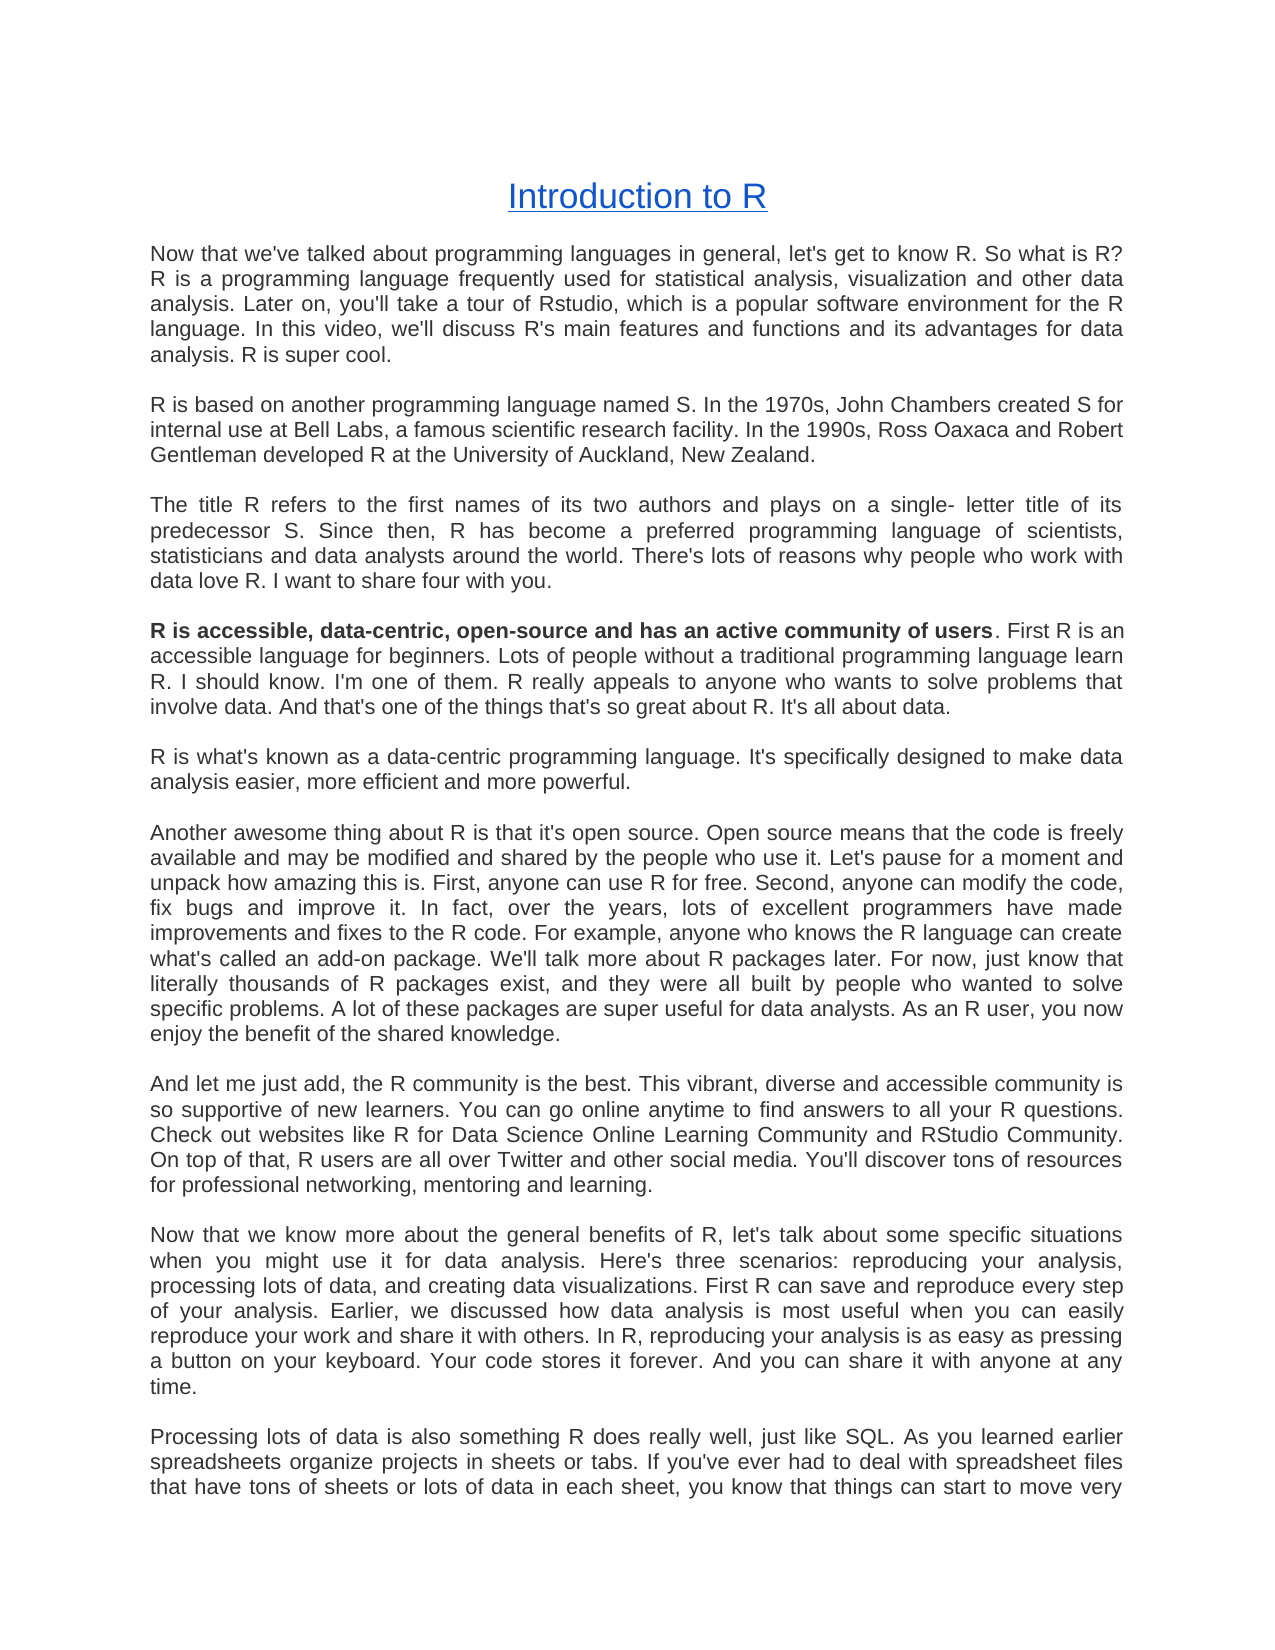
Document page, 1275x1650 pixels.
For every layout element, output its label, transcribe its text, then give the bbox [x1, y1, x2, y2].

text Now that we know more about the general benefits of R, let's talk about some specific situations when you might use it for data analysis. Here's three scenarios: reproducing your analysis, processing lots of data, and creating data visualizations. First R can save and reproduce every step of your analysis. Earlier, we discussed how data analysis is most useful when you can easily reproduce your work and share it with others. In R, reproducing your analysis is as easy as pressing a button on your keyboard. Your code stores it forever. And you can share it with anyone at any time. [150, 1222, 1125, 1399]
text And let me just add, the R community is the best. This vibrant, diverse and accessible community is so supportive of new learners. You can go online anytime to find answers to all your R questions. Check out websites like R for Data Science Online Learning Community and RStudio Community. On top of that, R users are all over Twitter and other social media. You'll discover tons of resources for professional networking, mentoring and learning. [150, 1071, 1125, 1197]
text Now that we've talked about programming languages in general, let's get to know R. So what is R? R is a programming language frequently used for statistical analysis, visualization and other data analysis. Later on, you'll take a tour of Rstudio, which is a popular software environment for the R language. In this video, we'll discuss R's main features and functions and its advantages for data analysis. R is super cool. [150, 241, 1125, 367]
text R is accessible, data-centric, open-source and has an active community of users. First R is an accessible language for beginners. Lots of people without a traditional programming language learn R. I should know. I'm one of them. R really appeals to anyone who wants to solve problems that involve data. And that's one of the things that's so great about R. It's all about data. [150, 618, 1125, 719]
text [150, 1424, 1125, 1499]
text The title R refers to the first names of its two authors and plays on a single- letter title of its predecessor S. Since then, R has become a preferred programming language of scientists, statisticians and data analysts around the world. There's lots of reasons why people who work with data love R. I want to share four with you. [150, 492, 1125, 593]
text Another awesome thing about R is that it's open source. Open source means that the code is freely available and may be modified and shared by the people who use it. Let's pause for a moment and unpack how amazing this is. First, anyone can use R for free. Second, anyone can modify the code, fix bugs and improve it. In fact, over the years, lots of excellent programmers have made improvements and fixes to the R code. For example, anyone who knows the R language can create what's called an add-on package. We'll talk more about R packages later. For now, just know that literally thousands of R packages exist, and they were all built by people who wanted to solve specific problems. A lot of these packages are super useful for data analysts. As an R user, you now enjoy the benefit of the shared knowledge. [150, 819, 1125, 1046]
text R is what's known as a data-centric programming language. It's specifically designed to make data analysis easier, more efficient and more powerful. [150, 744, 1125, 794]
text Introduction to R [150, 175, 1125, 216]
text R is based on another programming language named S. In the 1970s, John Chambers created S for internal use at Bell Labs, a famous scientific research facility. In the 1990s, Ross Oaxaca and Robert Gentleman developed R at the University of Auckland, New Zealand. [150, 392, 1125, 467]
